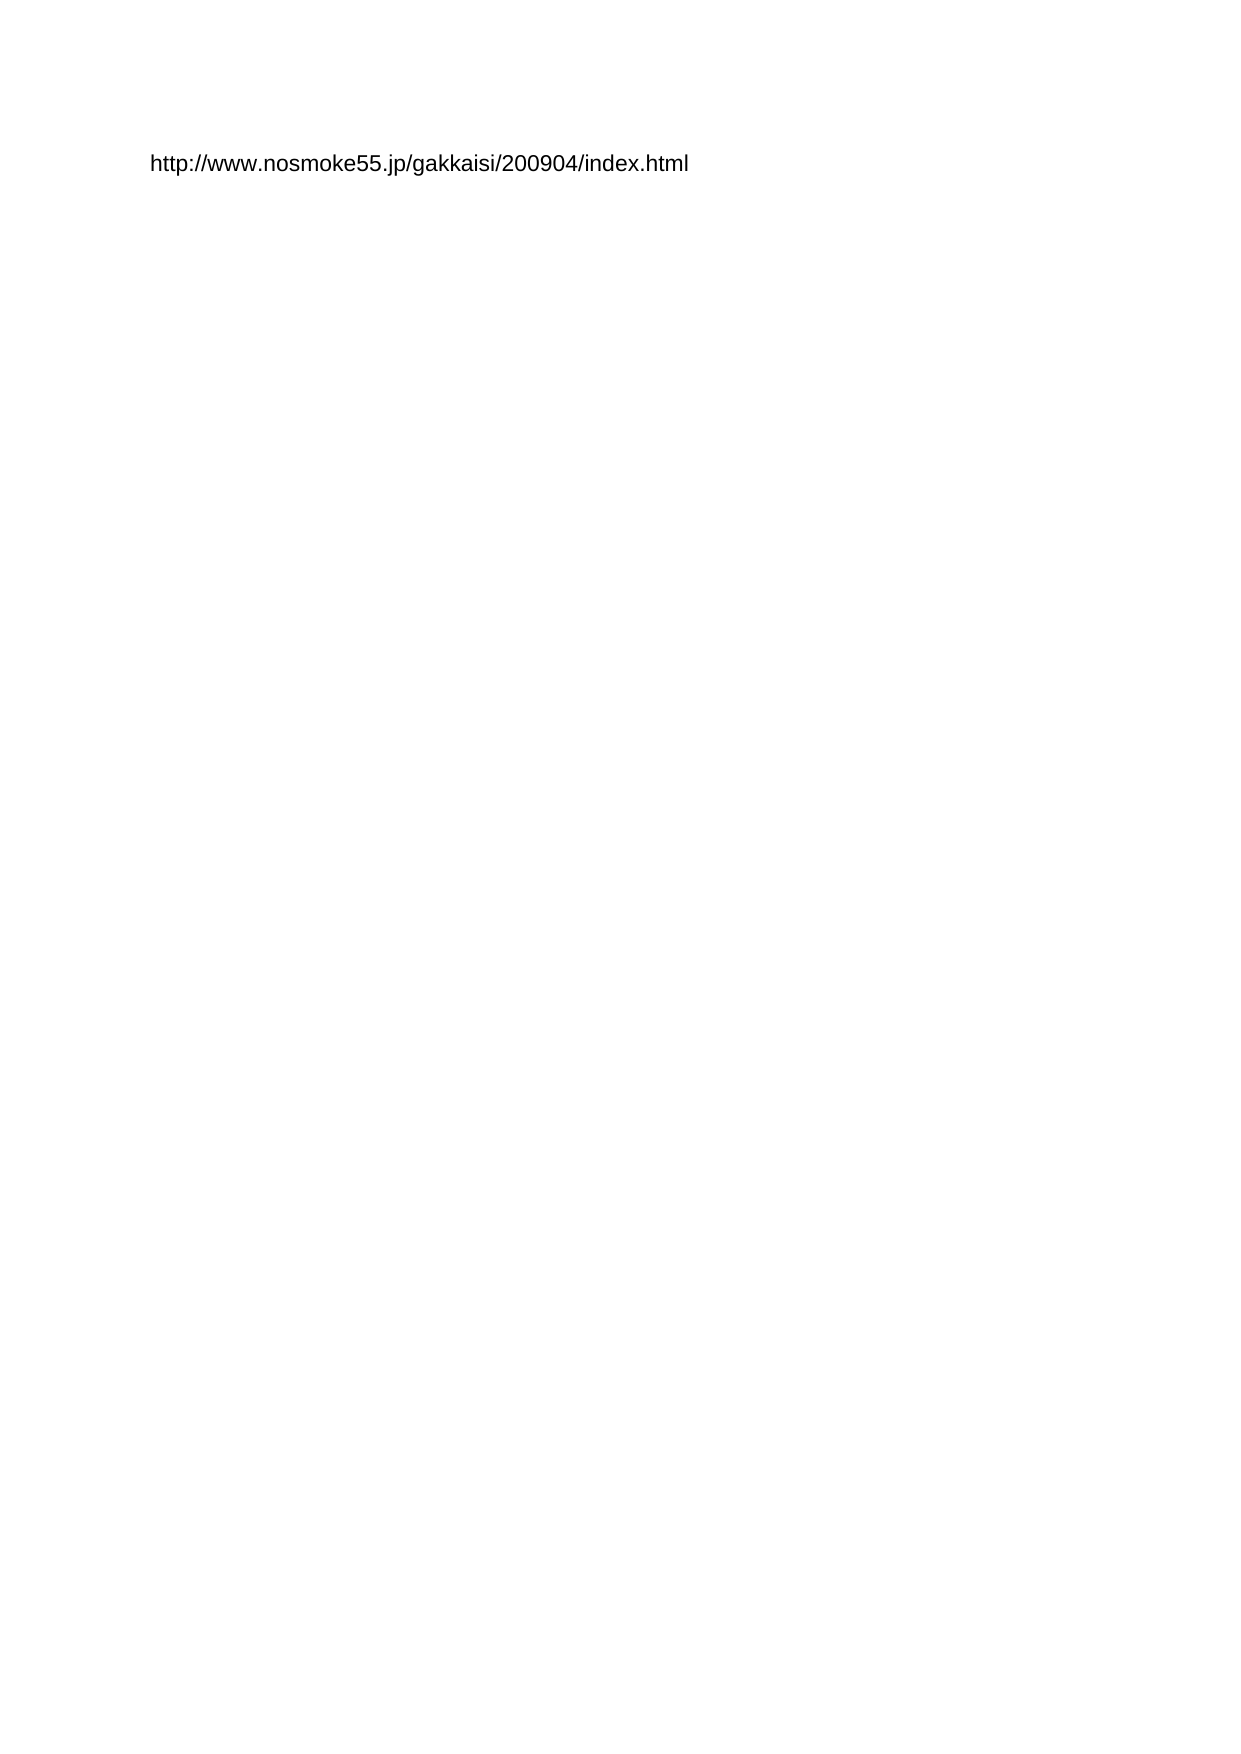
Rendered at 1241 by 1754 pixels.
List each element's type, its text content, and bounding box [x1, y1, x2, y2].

text http://www.nosmoke55.jp/gakkaisi/200904/index.html [150, 150, 1090, 176]
